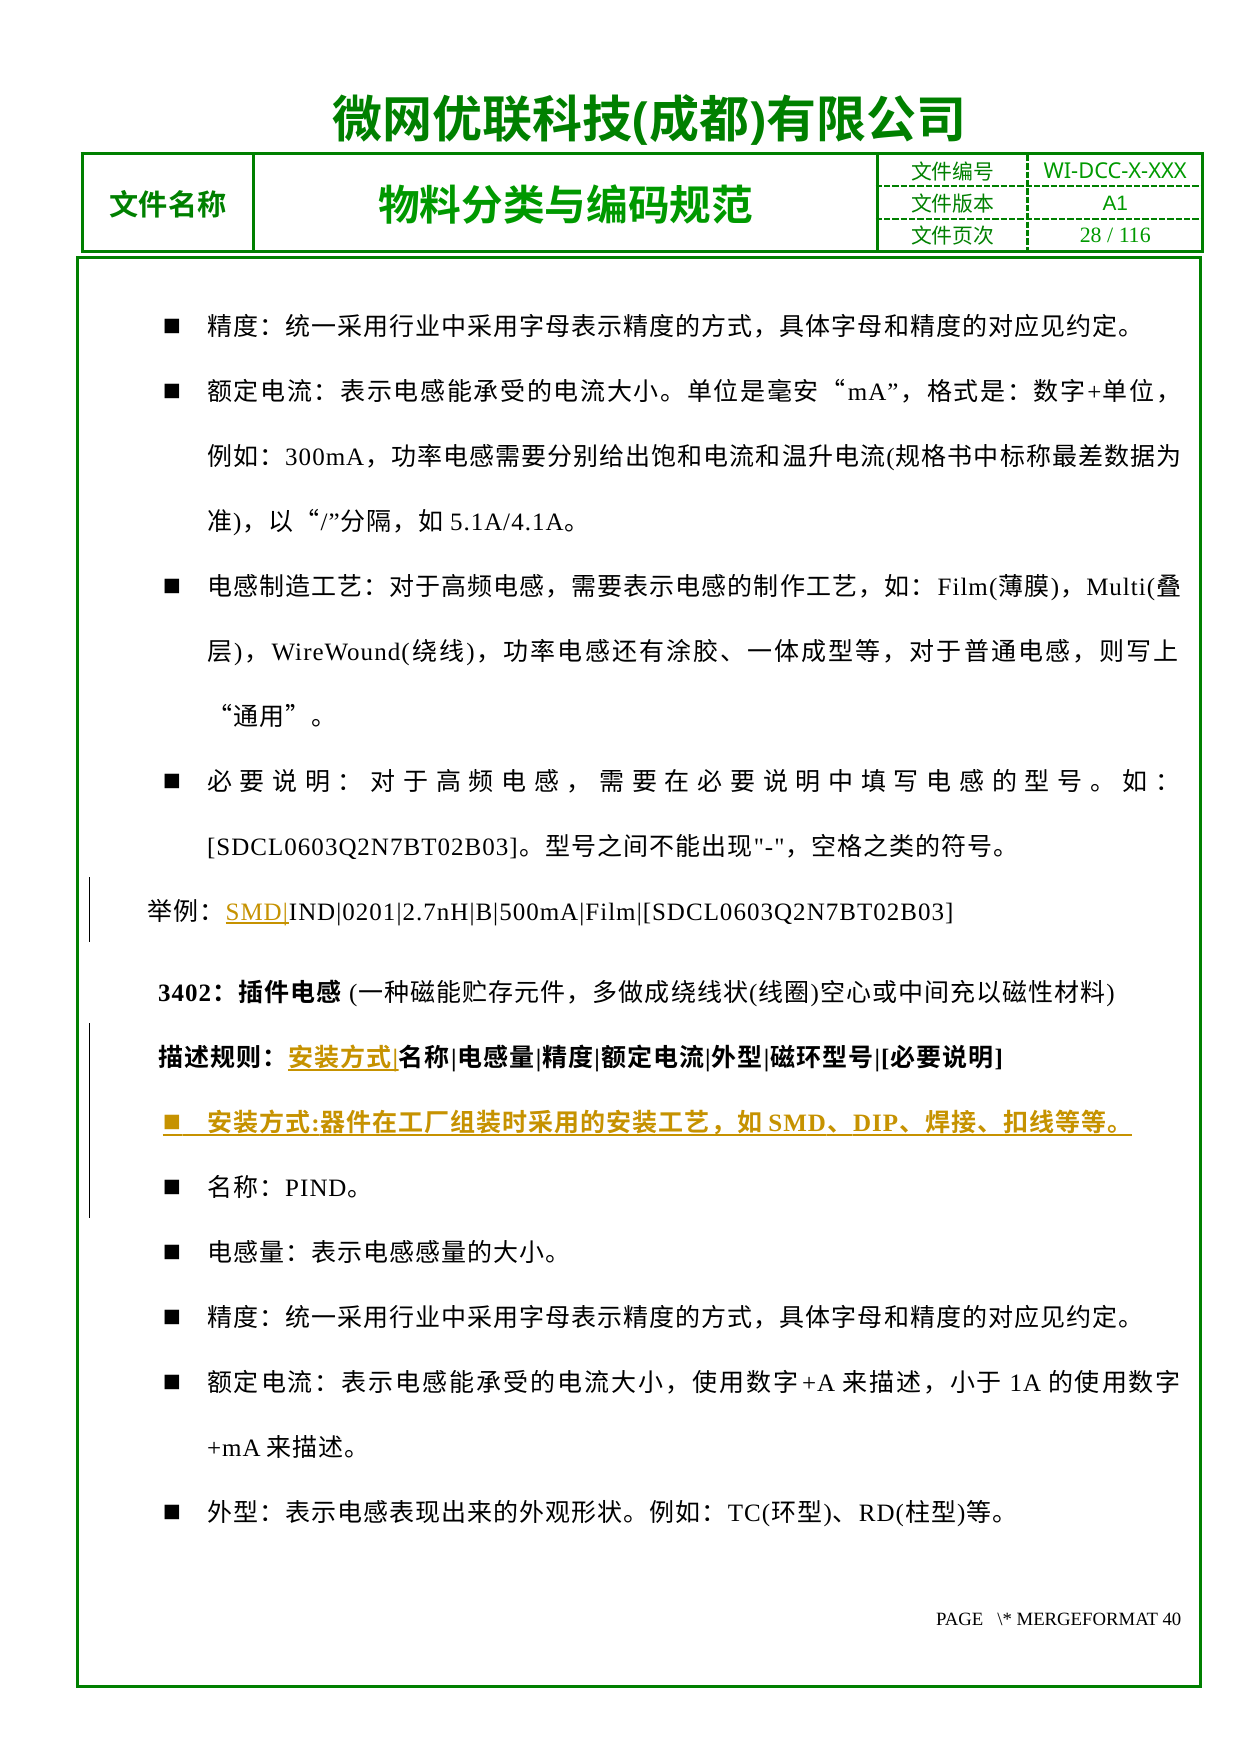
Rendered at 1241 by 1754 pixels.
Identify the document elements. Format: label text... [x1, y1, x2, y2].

text 举例：IND|0201|2.7nH|B|500mA|Film|[SDCL0603Q2N7BT02B03] [103, 877, 1181, 942]
list 电感制造工艺：对于高频电感，需要表示电感的制作工艺，如：Film(薄膜)，Multi(叠层)，WireWound(绕线)，功率电感还有涂胶、一体成型等，对于普通电感，则写上“通用”。 [162, 552, 1181, 747]
list 精度：统一采用行业中采用字母表示精度的方式，具体字母和精度的对应见约定。 [162, 1283, 1181, 1348]
list 名称：PIND。 [162, 1153, 1181, 1218]
list 外型：表示电感表现出来的外观形状。例如：TC(环型)、RD(柱型)等。 [162, 1478, 1181, 1543]
text 3402：插件电感 (一种磁能贮存元件，多做成绕线状(线圈)空心或中间充以磁性材料) [103, 958, 1181, 1023]
list 额定电流：表示电感能承受的电流大小。单位是毫安“mA”，格式是：数字+单位，例如：300mA，功率电感需要分别给出饱和电流和温升电流(规格书中标称最差数据为准)，以“/”分隔，如5.1A/4.1A。 [162, 357, 1181, 552]
list 电感量：表示电感感量的大小。 [162, 1218, 1181, 1283]
list 必要说明：对于高频电感，需要在必要说明中填写电感的型号。如：[SDCL0603Q2N7BT02B03]。型号之间不能出现"-"，空格之类的符号。 [162, 747, 1181, 877]
text 描述规则：名称|电感量|精度|额定电流|外型|磁环型号|[必要说明] [103, 1023, 1181, 1088]
list 额定电流：表示电感能承受的电流大小，使用数字+A来描述，小于1A的使用数字+mA来描述。 [162, 1348, 1181, 1478]
list 精度：统一采用行业中采用字母表示精度的方式，具体字母和精度的对应见约定。 [162, 292, 1181, 357]
